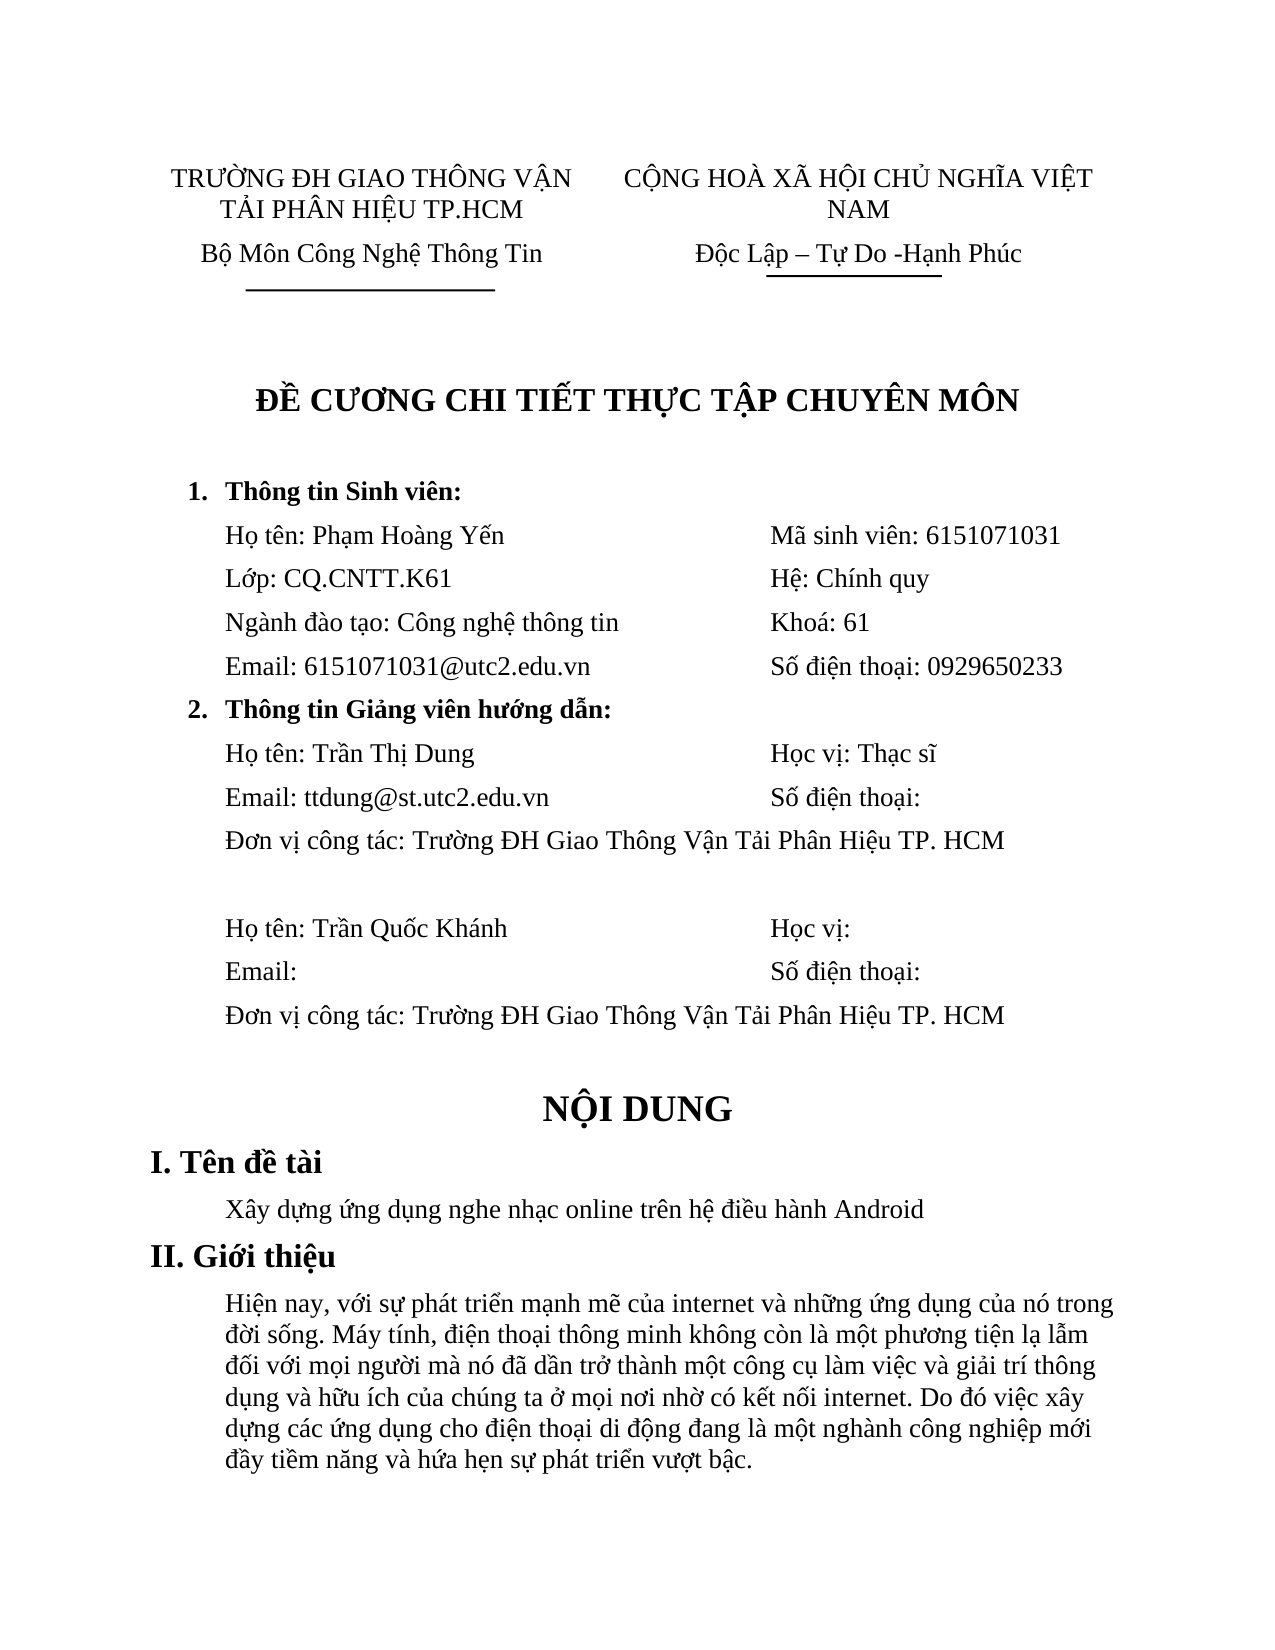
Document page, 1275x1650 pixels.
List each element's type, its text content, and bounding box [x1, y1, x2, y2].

list Email: ttdung@st.utc2.edu.vn Số điện thoại: [225, 781, 1125, 812]
list Đơn vị công tác: Trường ĐH Giao Thông Vận Tải Phân Hiệu TP. HCM [225, 999, 1125, 1030]
table_header CỘNG HOÀ XÃ HỘI CHỦ NGHĨA VIỆT NAM Độc Lập – Tự Do -Hạnh Phúc [593, 150, 1124, 281]
text I. Tên đề tài [150, 1142, 1125, 1180]
table_header TRƯỜNG ĐH GIAO THÔNG VẬN TẢI PHÂN HIỆU TP.HCM Bộ Môn Công Nghệ Thông Tin [150, 150, 593, 281]
text Xây dựng ứng dụng nghe nhạc online trên hệ điều hành Android [225, 1193, 1125, 1224]
list Lớp: CQ.CNTT.K61 Hệ: Chính quy [225, 562, 1125, 594]
list Thông tin Giảng viên hướng dẫn: [187, 693, 1125, 724]
list Email: 6151071031@utc2.edu.vn Số điện thoại: 0929650233 [225, 650, 1125, 681]
list Ngành đào tạo: Công nghệ thông tin Khoá: 61 [225, 606, 1125, 637]
list Họ tên: Phạm Hoàng Yến Mã sinh viên: 6151071031 [225, 519, 1125, 550]
list Email: Số điện thoại: [225, 955, 1125, 986]
text NỘI DUNG [150, 1086, 1125, 1129]
list Đơn vị công tác: Trường ĐH Giao Thông Vận Tải Phân Hiệu TP. HCM [225, 824, 1125, 856]
text ĐỀ CƯƠNG CHI TIẾT THỰC TẬP CHUYÊN MÔN [150, 381, 1125, 419]
list Họ tên: Trần Quốc Khánh Học vị: [225, 912, 1125, 943]
text II. Giới thiệu [150, 1236, 1125, 1275]
text Hiện nay, với sự phát triển mạnh mẽ của internet và những ứng dụng của nó trong đời sống. Máy tính, điện thoại thông minh không còn là một phương tiện lạ lẫm đối với mọi người mà nó đã dần trở thành một công cụ làm việc và giải trí thông dụng và hữu ích của chúng ta ở mọi nơi nhờ có kết nối internet. Do đó việc xây dựng các ứng dụng cho điện thoại di động đang là một nghành công nghiệp mới đầy tiềm năng và hứa hẹn sự phát triển vượt bậc. [225, 1287, 1125, 1474]
list Thông tin Sinh viên: [187, 475, 1125, 506]
list Họ tên: Trần Thị Dung Học vị: Thạc sĩ [225, 737, 1125, 768]
